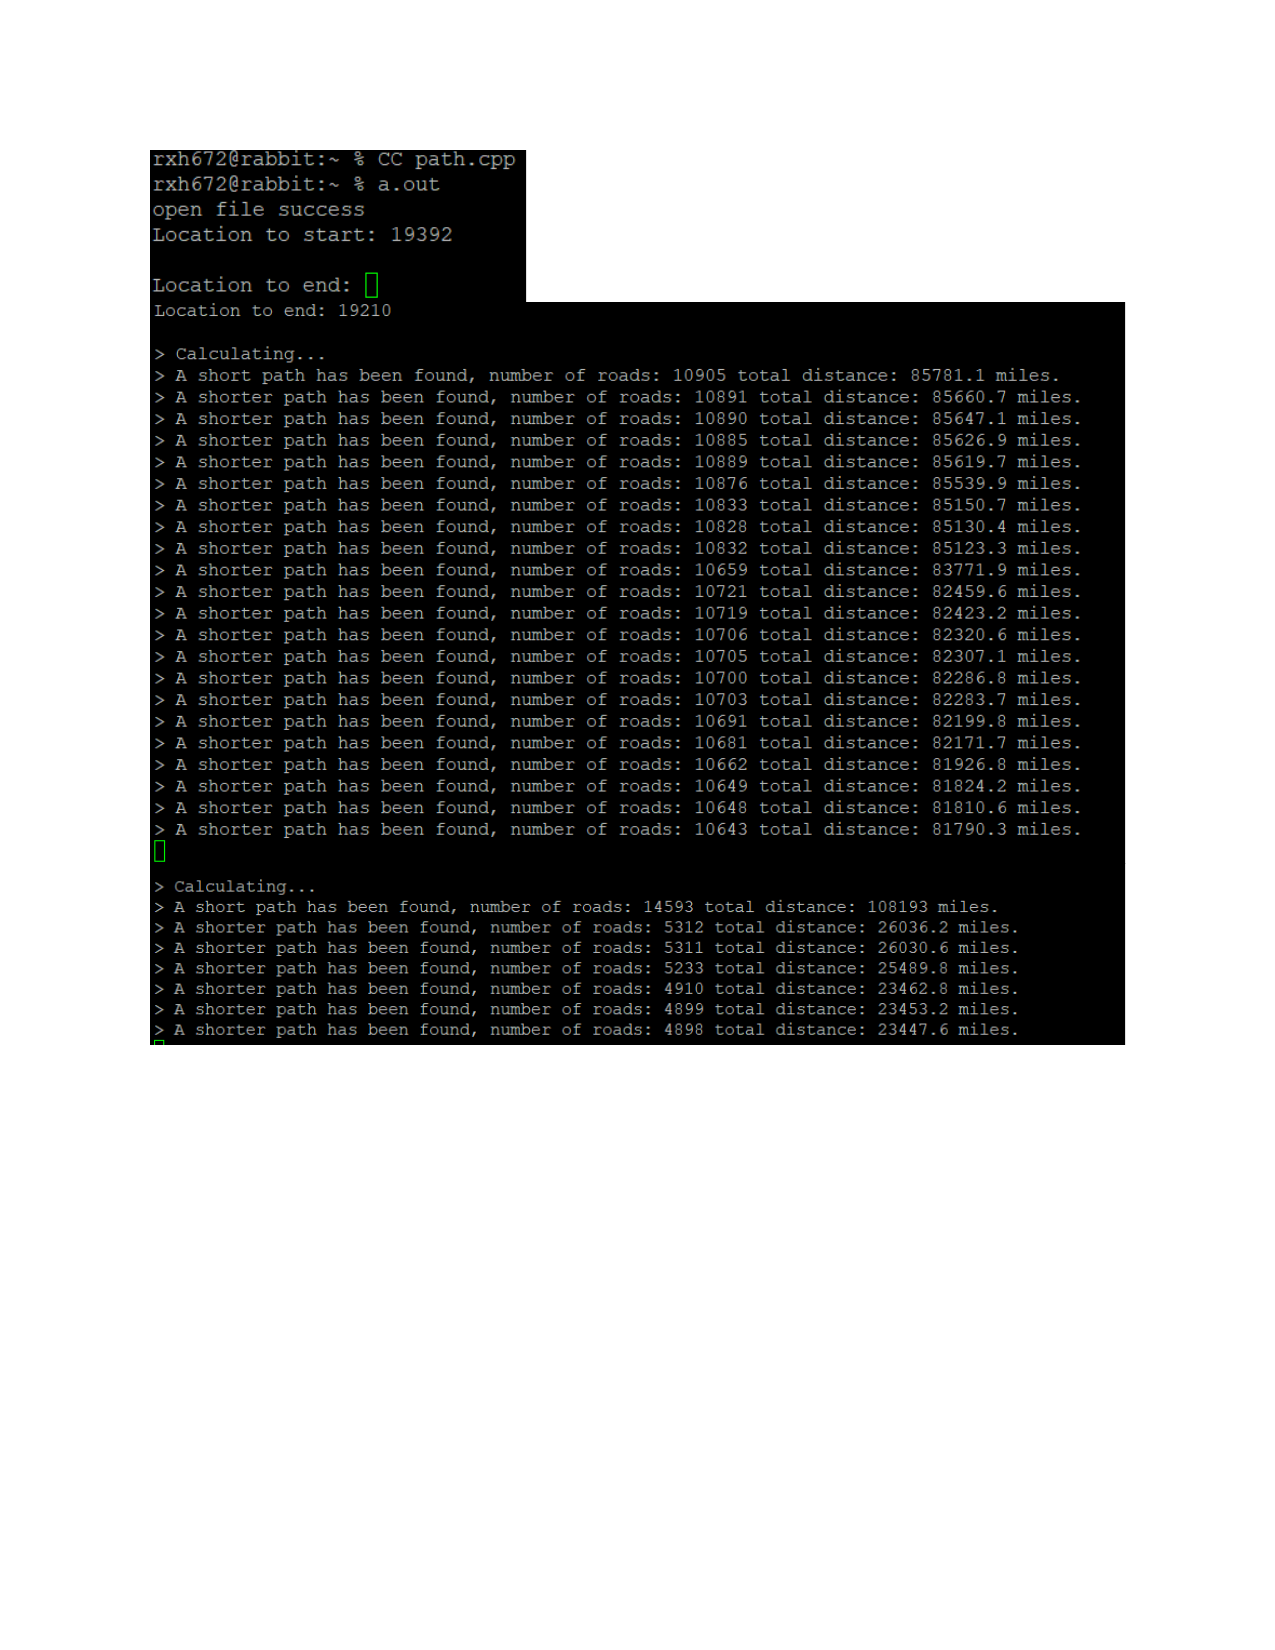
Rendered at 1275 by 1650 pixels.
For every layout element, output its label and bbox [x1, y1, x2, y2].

picture [150, 150, 1125, 1045]
